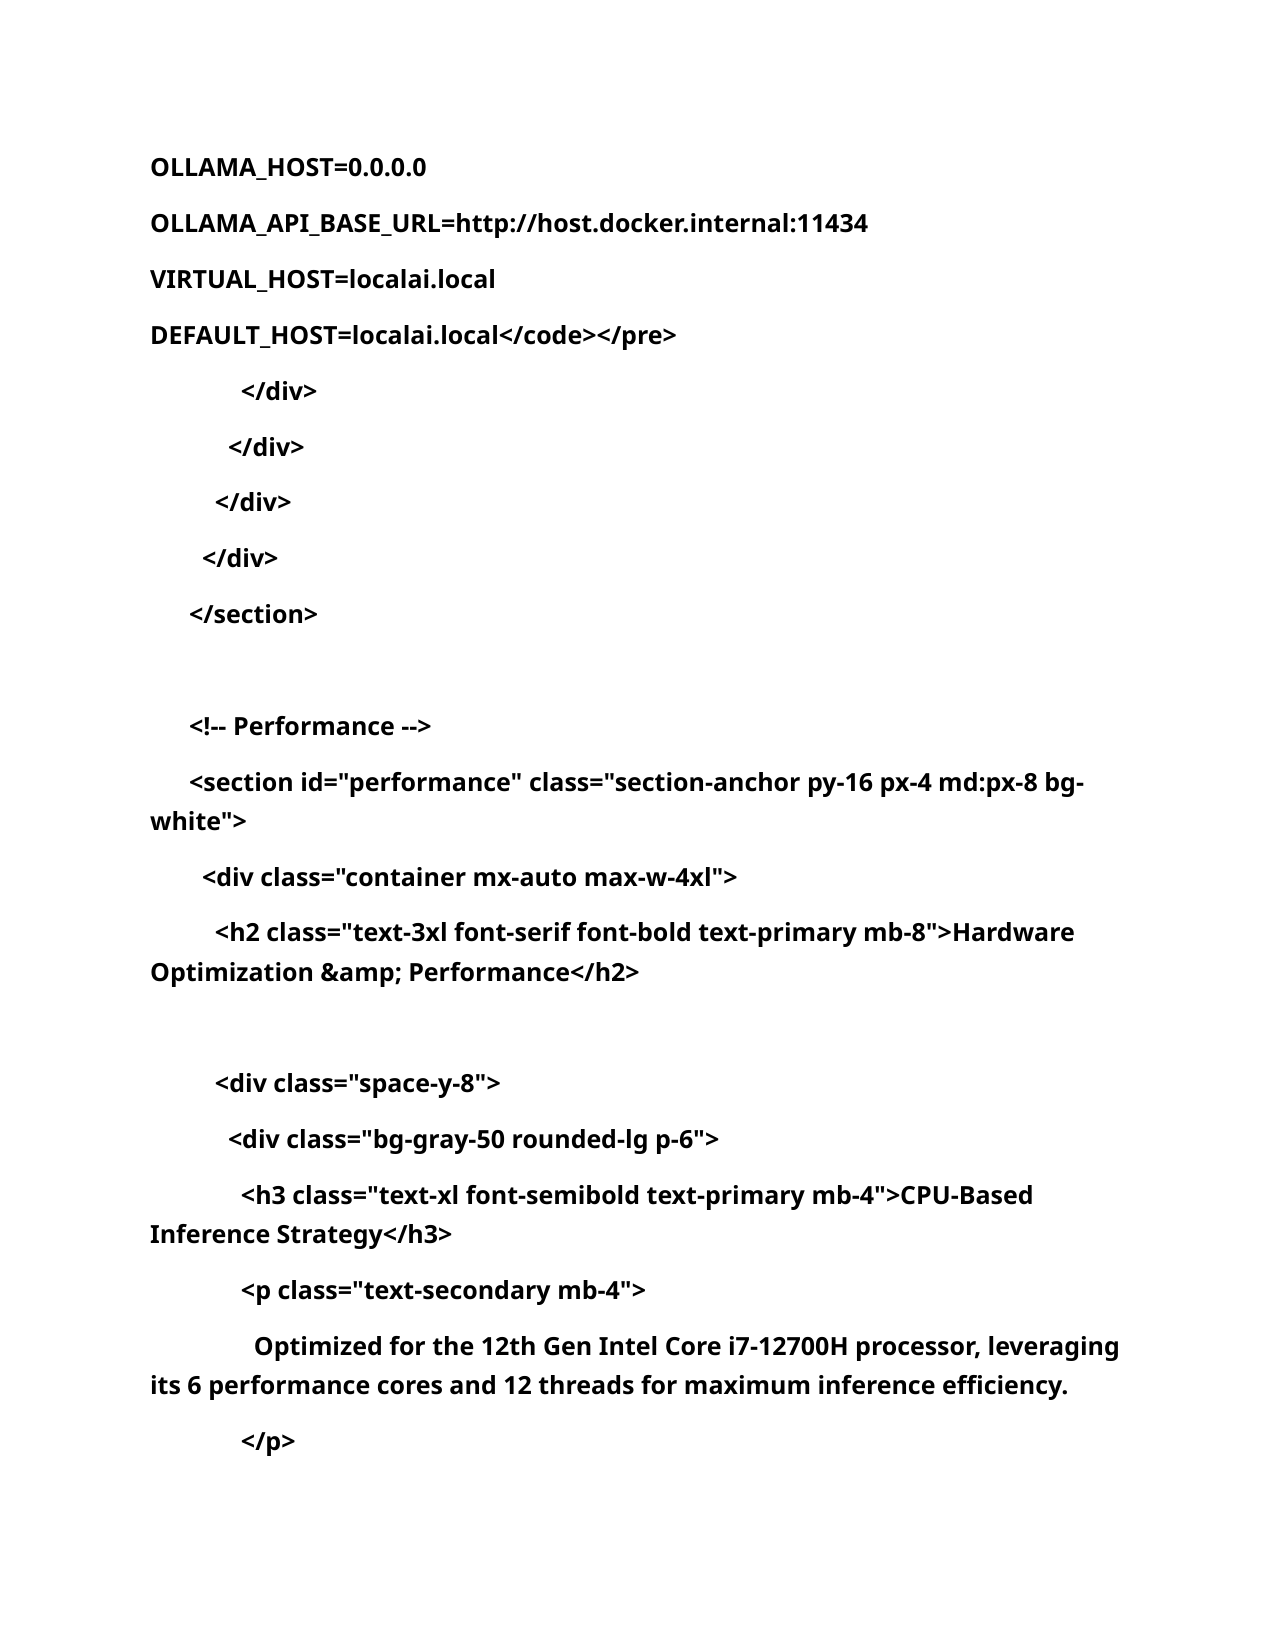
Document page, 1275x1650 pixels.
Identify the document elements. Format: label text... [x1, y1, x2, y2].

text <div class="container mx-auto max-w-4xl"> [150, 859, 1125, 893]
text <div class="bg-gray-50 rounded-lg p-6"> [150, 1122, 1125, 1156]
text </div> [150, 485, 1125, 519]
text <h2 class="text-3xl font-serif font-bold text-primary mb-8">Hardware Optimization &amp; Performance</h2> [150, 915, 1125, 988]
text OLLAMA_API_BASE_URL=http://host.docker.internal:11434 [150, 206, 1125, 240]
text </section> [150, 597, 1125, 631]
text <div class="space-y-8"> [150, 1066, 1125, 1100]
text DEFAULT_HOST=localai.local</code></pre> [150, 317, 1125, 352]
text Optimized for the 12th Gen Intel Core i7-12700H processor, leveraging its 6 performance cores and 12 threads for maximum inference efficiency. [150, 1328, 1125, 1402]
text </div> [150, 373, 1125, 407]
text <!-- Performance --> [150, 708, 1125, 742]
text </p> [150, 1423, 1125, 1457]
text <h3 class="text-xl font-semibold text-primary mb-4">CPU-Based Inference Strategy</h3> [150, 1177, 1125, 1251]
text OLLAMA_HOST=0.0.0.0 [150, 150, 1125, 184]
text <p class="text-secondary mb-4"> [150, 1272, 1125, 1307]
text <section id="performance" class="section-anchor py-16 px-4 md:px-8 bg-white"> [150, 764, 1125, 837]
text </div> [150, 541, 1125, 575]
text VIRTUAL_HOST=localai.local [150, 262, 1125, 296]
text </div> [150, 429, 1125, 463]
